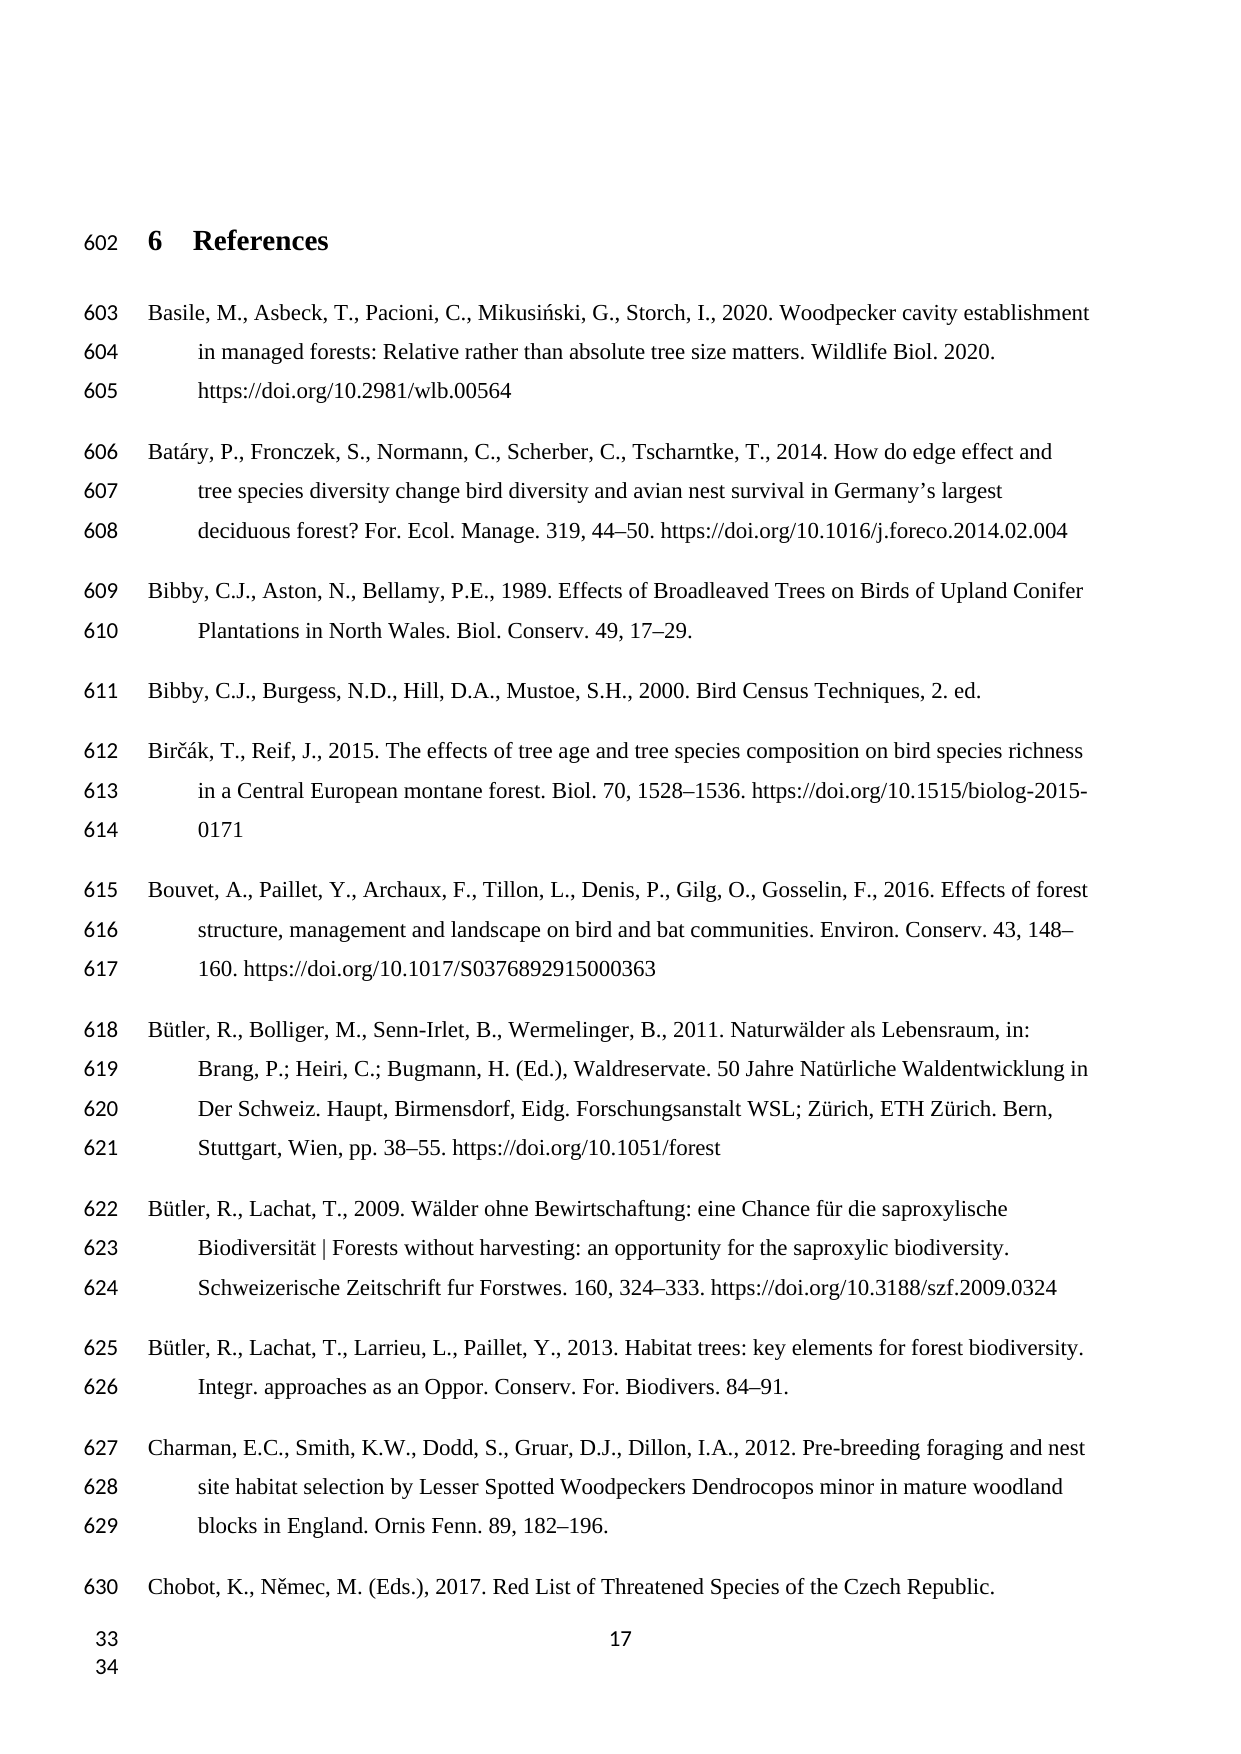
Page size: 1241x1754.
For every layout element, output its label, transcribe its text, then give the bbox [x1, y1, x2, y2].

text Bütler, R., Lachat, T., 2009. Wälder ohne Bewirtschaftung: eine Chance für die saproxylische Biodiversität | Forests without harvesting: an opportunity for the saproxylic biodiversity. Schweizerische Zeitschrift fur Forstwes. 160, 324–333. https://doi.org/10.3188/szf.2009.0324 [148, 1194, 1093, 1300]
text Bütler, R., Bolliger, M., Senn-Irlet, B., Wermelinger, B., 2011. Naturwälder als Lebensraum, in: Brang, P.; Heiri, C.; Bugmann, H. (Ed.), Waldreservate. 50 Jahre Natürliche Waldentwicklung in Der Schweiz. Haupt, Birmensdorf, Eidg. Forschungsanstalt WSL; Zürich, ETH Zürich. Bern, Stuttgart, Wien, pp. 38–55. https://doi.org/10.1051/forest [148, 1016, 1093, 1161]
text Bibby, C.J., Burgess, N.D., Hill, D.A., Mustoe, S.H., 2000. Bird Census Techniques, 2. ed. [148, 677, 1093, 703]
text Charman, E.C., Smith, K.W., Dodd, S., Gruar, D.J., Dillon, I.A., 2012. Pre-breeding foraging and nest site habitat selection by Lesser Spotted Woodpeckers Dendrocopos minor in mature woodland blocks in England. Ornis Fenn. 89, 182–196. [148, 1434, 1093, 1539]
text Birčák, T., Reif, J., 2015. The effects of tree age and tree species composition on bird species richness in a Central European montane forest. Biol. 70, 1528–1536. https://doi.org/10.1515/biolog-2015-0171 [148, 737, 1093, 843]
text Bütler, R., Lachat, T., Larrieu, L., Paillet, Y., 2013. Habitat trees: key elements for forest biodiversity. Integr. approaches as an Oppor. Conserv. For. Biodivers. 84–91. [148, 1334, 1093, 1400]
text Basile, M., Asbeck, T., Pacioni, C., Mikusiński, G., Storch, I., 2020. Woodpecker cavity establishment in managed forests: Relative rather than absolute tree size matters. Wildlife Biol. 2020. https://doi.org/10.2981/wlb.00564 [148, 299, 1093, 404]
subtitle References [148, 223, 1093, 256]
text Bouvet, A., Paillet, Y., Archaux, F., Tillon, L., Denis, P., Gilg, O., Gosselin, F., 2016. Effects of forest structure, management and landscape on bird and bat communities. Environ. Conserv. 43, 148–160. https://doi.org/10.1017/S0376892915000363 [148, 877, 1093, 982]
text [148, 1573, 1093, 1599]
text Bibby, C.J., Aston, N., Bellamy, P.E., 1989. Effects of Broadleaved Trees on Birds of Upland Conifer Plantations in North Wales. Biol. Conserv. 49, 17–29. [148, 577, 1093, 643]
text Batáry, P., Fronczek, S., Normann, C., Scherber, C., Tscharntke, T., 2014. How do edge effect and tree species diversity change bird diversity and avian nest survival in Germany’s largest deciduous forest? For. Ecol. Manage. 319, 44–50. https://doi.org/10.1016/j.foreco.2014.02.004 [148, 438, 1093, 543]
